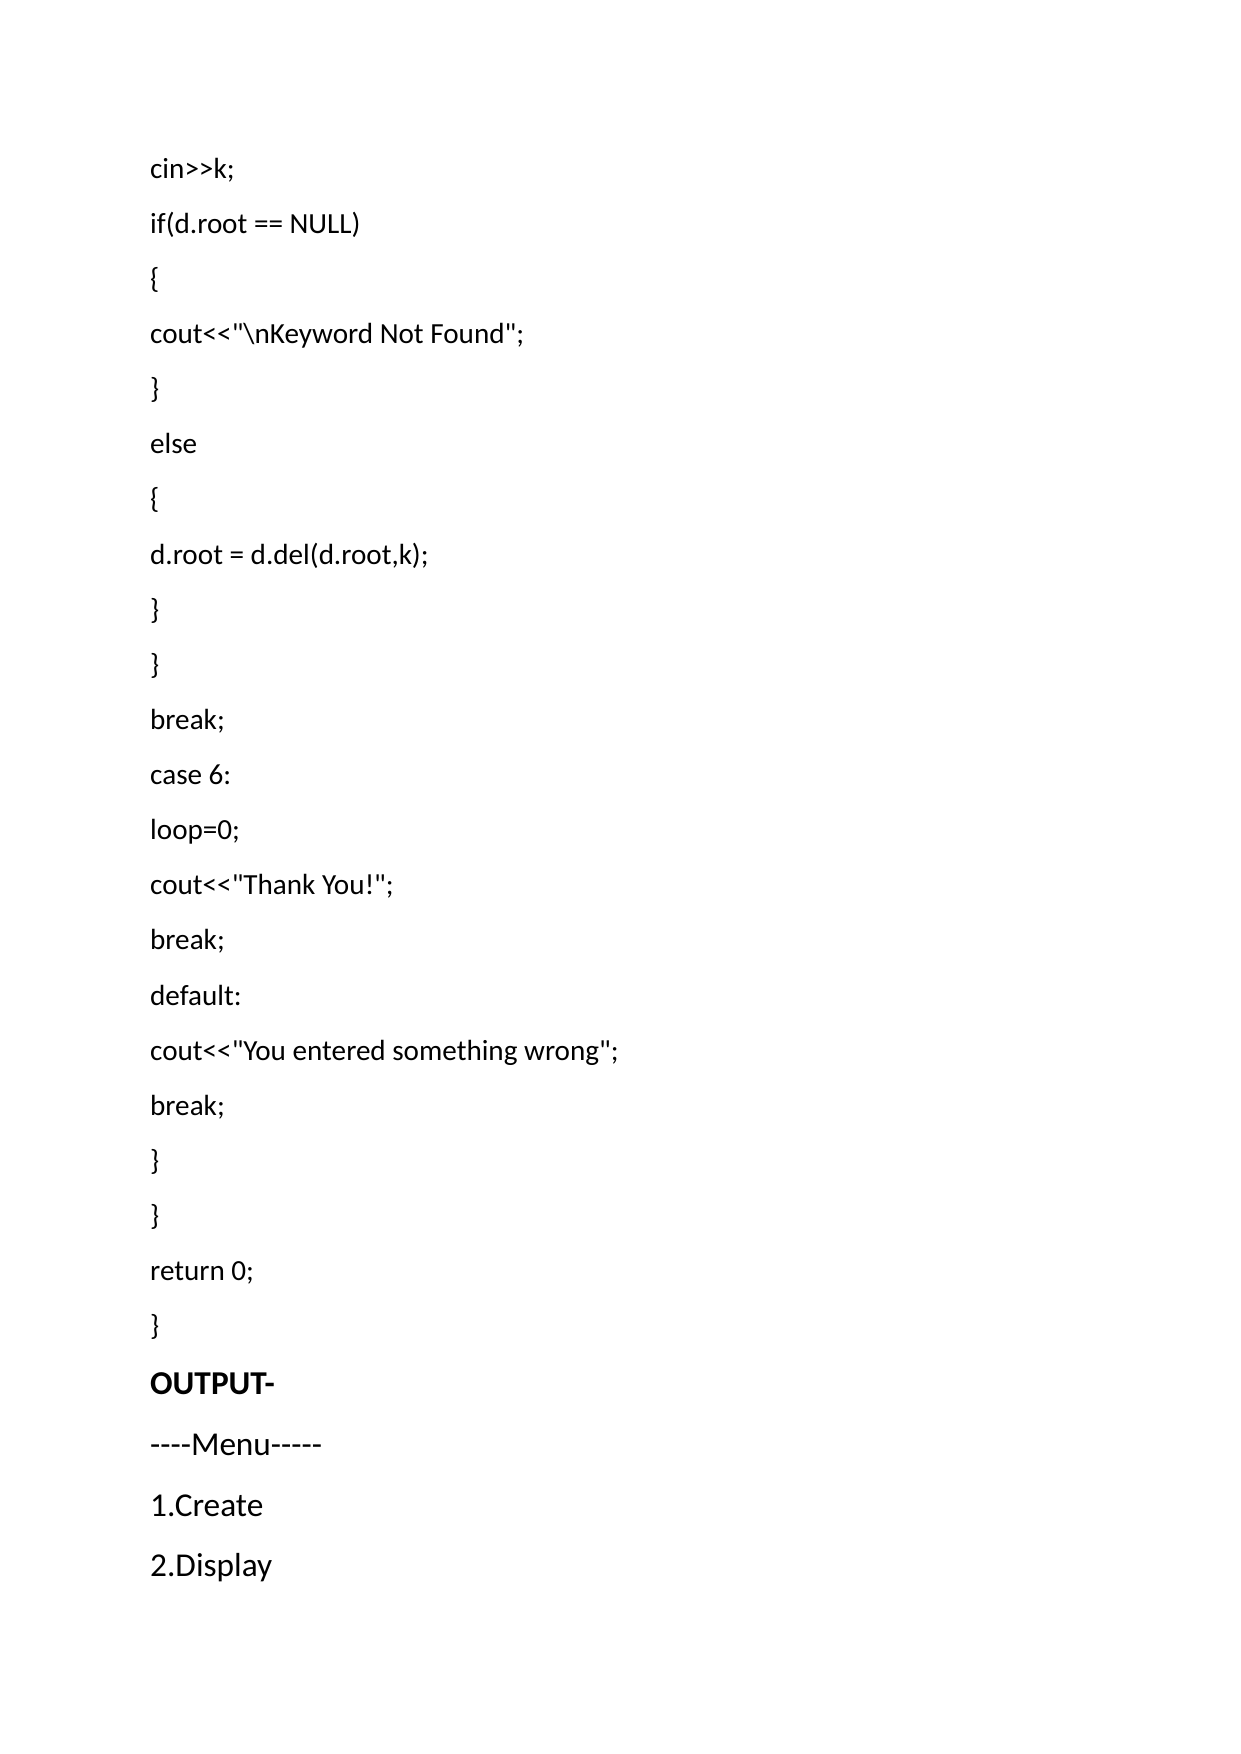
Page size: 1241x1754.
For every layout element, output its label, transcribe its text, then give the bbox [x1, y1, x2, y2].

text OUTPUT- [150, 1362, 1090, 1403]
text cout<<"\nKeyword Not Found"; [150, 315, 1090, 351]
text return 0; [150, 1252, 1090, 1288]
text { [150, 260, 1090, 296]
text 2.Display [150, 1544, 1090, 1585]
text } [150, 1142, 1090, 1177]
text break; [150, 701, 1090, 737]
text break; [150, 921, 1090, 957]
text 1.Create [150, 1483, 1090, 1524]
text default: [150, 977, 1090, 1012]
text loop=0; [150, 811, 1090, 847]
text } [150, 646, 1090, 682]
text { [150, 481, 1090, 516]
text cout<<"Thank You!"; [150, 866, 1090, 902]
text } [150, 591, 1090, 626]
text cin>>k; [150, 150, 1090, 186]
text } [150, 1197, 1090, 1233]
text } [150, 1307, 1090, 1343]
text if(d.root == NULL) [150, 205, 1090, 241]
text else [150, 426, 1090, 461]
text break; [150, 1087, 1090, 1122]
text case 6: [150, 756, 1090, 792]
text cout<<"You entered something wrong"; [150, 1032, 1090, 1067]
text d.root = d.del(d.root,k); [150, 536, 1090, 571]
text } [150, 370, 1090, 406]
text ----Menu----- [150, 1423, 1090, 1464]
